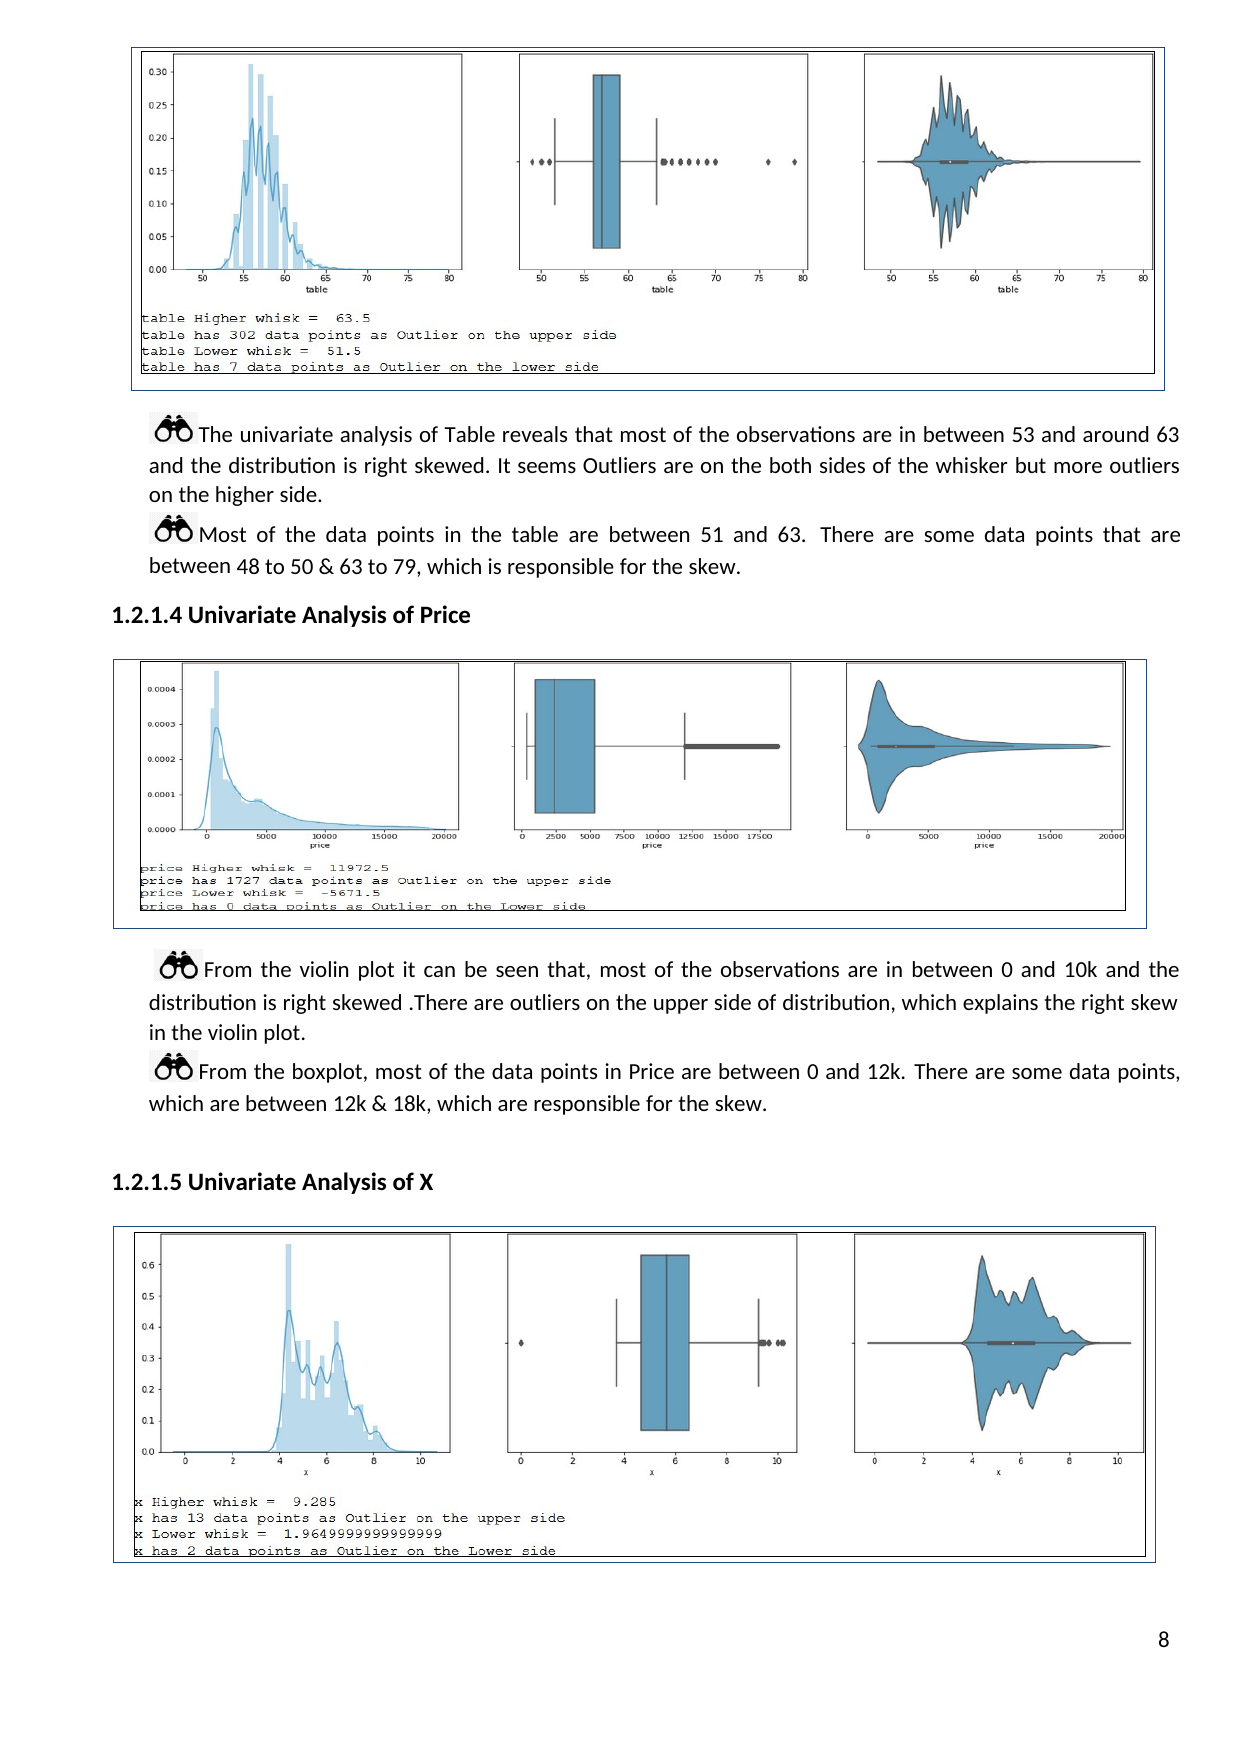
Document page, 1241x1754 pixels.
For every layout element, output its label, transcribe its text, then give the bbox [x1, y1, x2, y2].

text From the boxplot, most of the data points in Price are between 0 and 12k. There are some data points, which are between 12k & 18k, which are responsible for the skew. [149, 1050, 1181, 1117]
picture [153, 949, 204, 981]
text The univariate analysis of Table reveals that most of the observations are in between 53 and around 63 and the distribution is right skewed. It seems Outliers are on the both sides of the whisker but more outliers on the higher side. [149, 413, 1181, 508]
picture [141, 662, 1125, 910]
text Most of the data points in the table are between 51 and 63. There are some data points that are between 48 to 50 & 63 to 79, which is responsible for the skew. [149, 512, 1181, 580]
picture [142, 52, 1154, 373]
picture [148, 512, 199, 544]
subtitle Univariate Analysis of X [111, 1166, 1196, 1197]
subtitle Univariate Analysis of Price [111, 599, 1196, 630]
picture [135, 1233, 1145, 1556]
picture [148, 1050, 199, 1082]
picture [148, 412, 199, 444]
